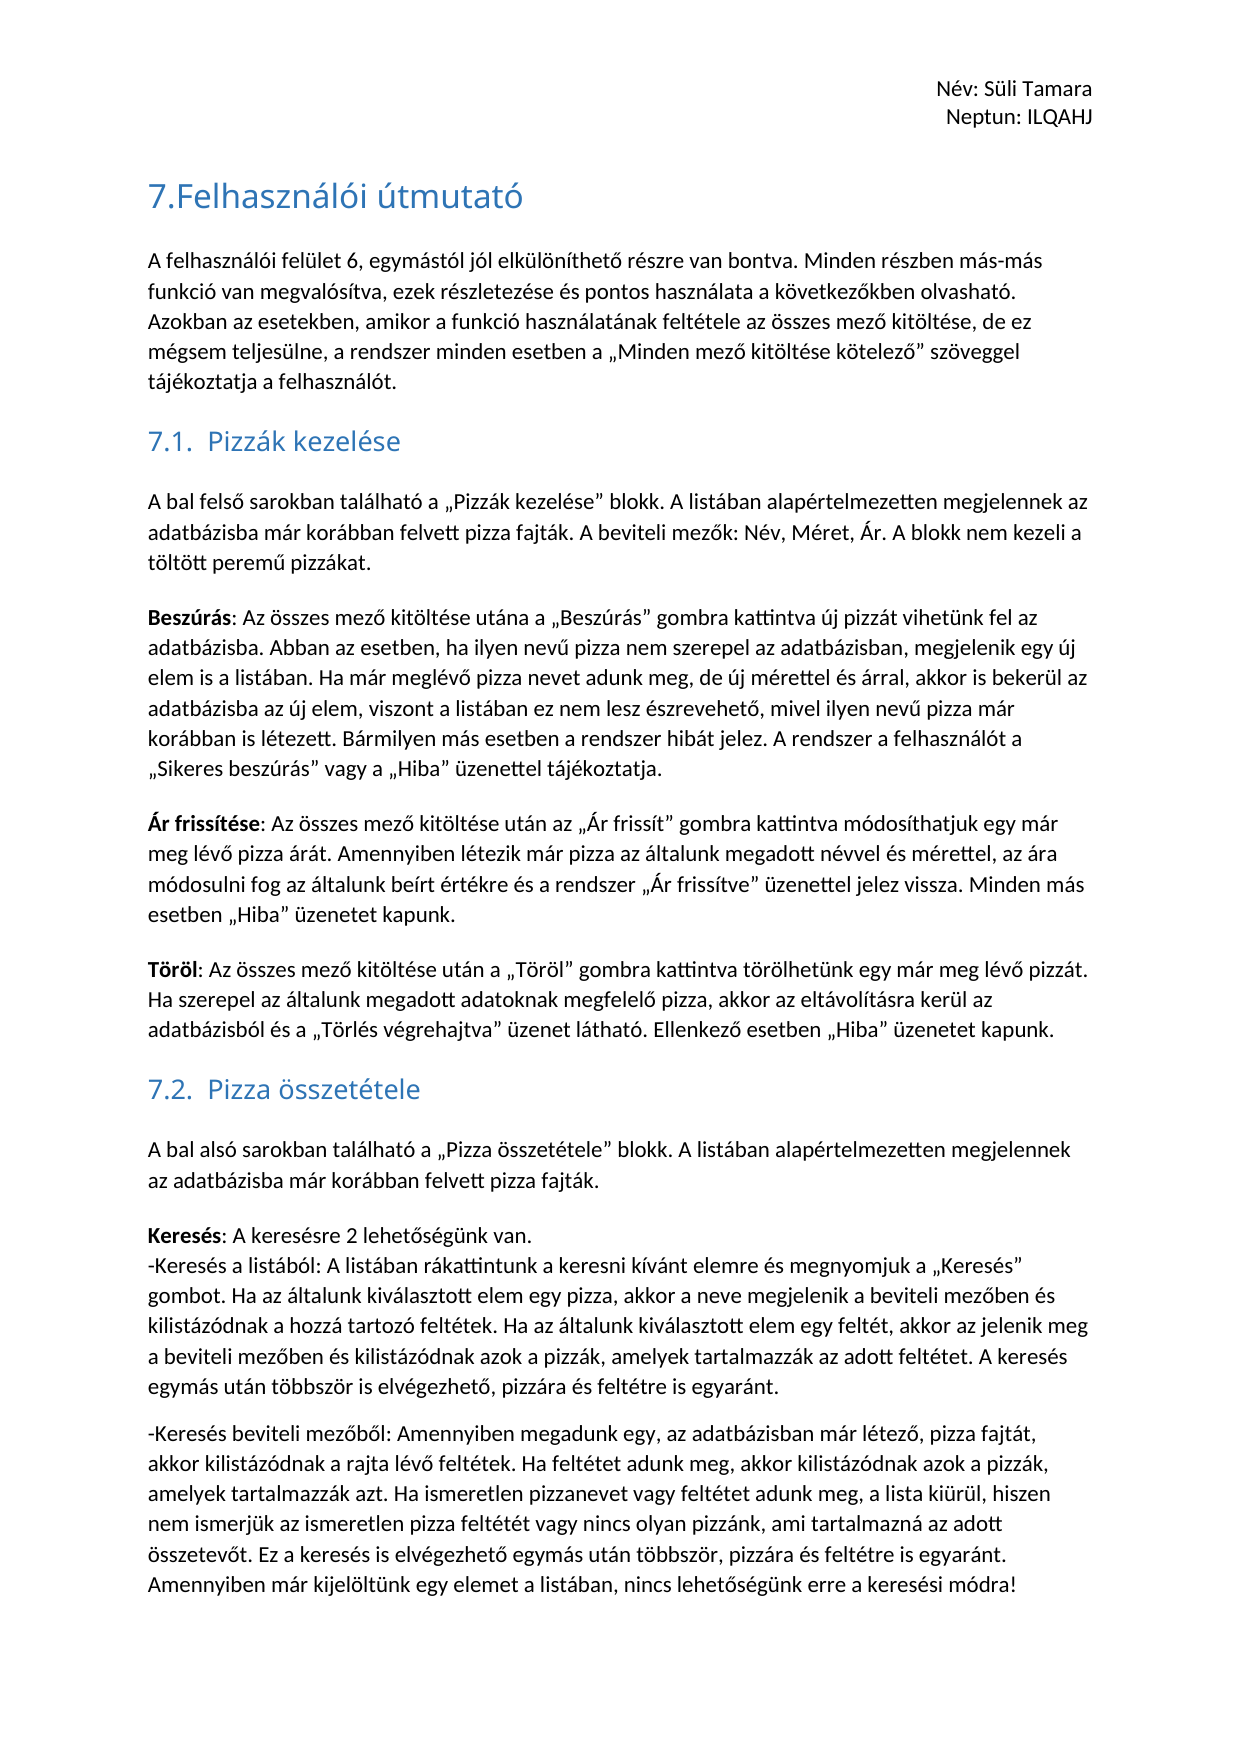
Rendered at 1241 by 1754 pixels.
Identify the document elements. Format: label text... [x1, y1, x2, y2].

text -Keresés beviteli mezőből: Amennyiben megadunk egy, az adatbázisban már létező, pizza fajtát, akkor kilistázódnak a rajta lévő feltétek. Ha feltétet adunk meg, akkor kilistázódnak azok a pizzák, amelyek tartalmazzák azt. Ha ismeretlen pizzanevet vagy feltétet adunk meg, a lista kiürül, hiszen nem ismerjük az ismeretlen pizza feltétét vagy nincs olyan pizzánk, ami tartalmazná az adott összetevőt. Ez a keresés is elvégezhető egymás után többször, pizzára és feltétre is egyaránt. Amennyiben már kijelöltünk egy elemet a listában, nincs lehetőségünk erre a keresési módra! [148, 1419, 1093, 1598]
text A felhasználói felület 6, egymástól jól elkülöníthető részre van bontva. Minden részben más-más funkció van megvalósítva, ezek részletezése és pontos használata a következőkben olvasható. Azokban az esetekben, amikor a funkció használatának feltétele az összes mező kitöltése, de ez mégsem teljesülne, a rendszer minden esetben a „Minden mező kitöltése kötelező” szöveggel tájékoztatja a felhasználót. [148, 247, 1093, 395]
text A bal alsó sarokban található a „Pizza összetétele” blokk. A listában alapértelmezetten megjelennek az adatbázisba már korábban felvett pizza fajták. [148, 1136, 1093, 1194]
subtitle 7.2. Pizza összetétele [148, 1071, 1093, 1108]
text Ár frissítése: Az összes mező kitöltése után az „Ár frissít” gombra kattintva módosíthatjuk egy már meg lévő pizza árát. Amennyiben létezik már pizza az általunk megadott névvel és mérettel, az ára módosulni fog az általunk beírt értékre és a rendszer „Ár frissítve” üzenettel jelez vissza. Minden más esetben „Hiba” üzenetet kapunk. [148, 809, 1093, 928]
text A bal felső sarokban található a „Pizzák kezelése” blokk. A listában alapértelmezetten megjelennek az adatbázisba már korábban felvett pizza fajták. A beviteli mezők: Név, Méret, Ár. A blokk nem kezeli a töltött peremű pizzákat. [148, 487, 1093, 576]
subtitle 7.Felhasználói útmutató [148, 173, 1093, 218]
subtitle 7.1. Pizzák kezelése [148, 423, 1093, 459]
text Töröl: Az összes mező kitöltése után a „Töröl” gombra kattintva törölhetünk egy már meg lévő pizzát. Ha szerepel az általunk megadott adatoknak megfelelő pizza, akkor az eltávolításra kerül az adatbázisból és a „Törlés végrehajtva” üzenet látható. Ellenkező esetben „Hiba” üzenetet kapunk. [148, 955, 1093, 1043]
text Beszúrás: Az összes mező kitöltése utána a „Beszúrás” gombra kattintva új pizzát vihetünk fel az adatbázisba. Abban az esetben, ha ilyen nevű pizza nem szerepel az adatbázisban, megjelenik egy új elem is a listában. Ha már meglévő pizza nevet adunk meg, de új mérettel és árral, akkor is bekerül az adatbázisba az új elem, viszont a listában ez nem lesz észrevehető, mivel ilyen nevű pizza már korábban is létezett. Bármilyen más esetben a rendszer hibát jelez. A rendszer a felhasználót a „Sikeres beszúrás” vagy a „Hiba” üzenettel tájékoztatja. [148, 603, 1093, 782]
text Keresés: A keresésre 2 lehetőségünk van. -Keresés a listából: A listában rákattintunk a keresni kívánt elemre és megnyomjuk a „Keresés” gombot. Ha az általunk kiválasztott elem egy pizza, akkor a neve megjelenik a beviteli mezőben és kilistázódnak a hozzá tartozó feltétek. Ha az általunk kiválasztott elem egy feltét, akkor az jelenik meg a beviteli mezőben és kilistázódnak azok a pizzák, amelyek tartalmazzák az adott feltétet. A keresés egymás után többször is elvégezhető, pizzára és feltétre is egyaránt. [148, 1221, 1093, 1400]
